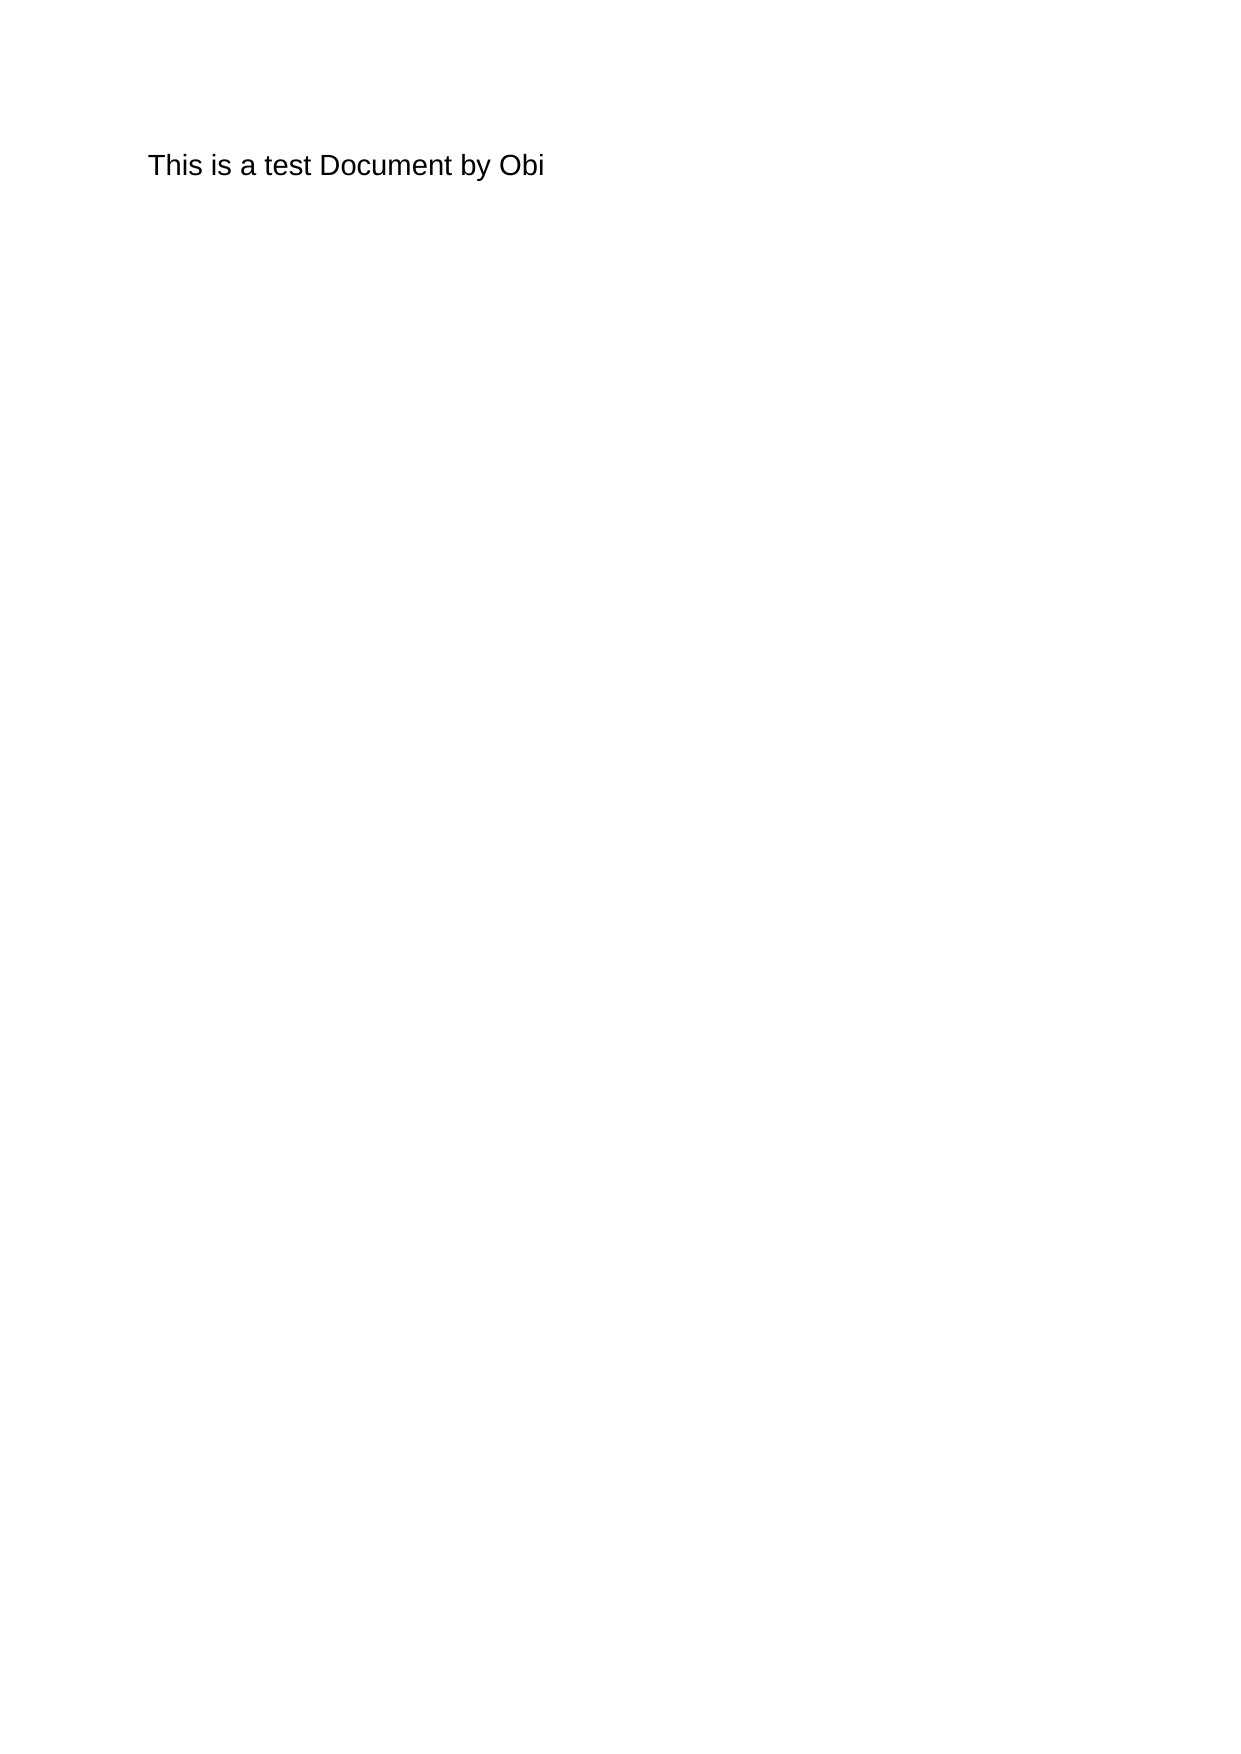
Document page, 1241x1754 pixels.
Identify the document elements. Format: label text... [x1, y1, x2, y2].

text This is a test Document by Obi [148, 148, 1092, 181]
